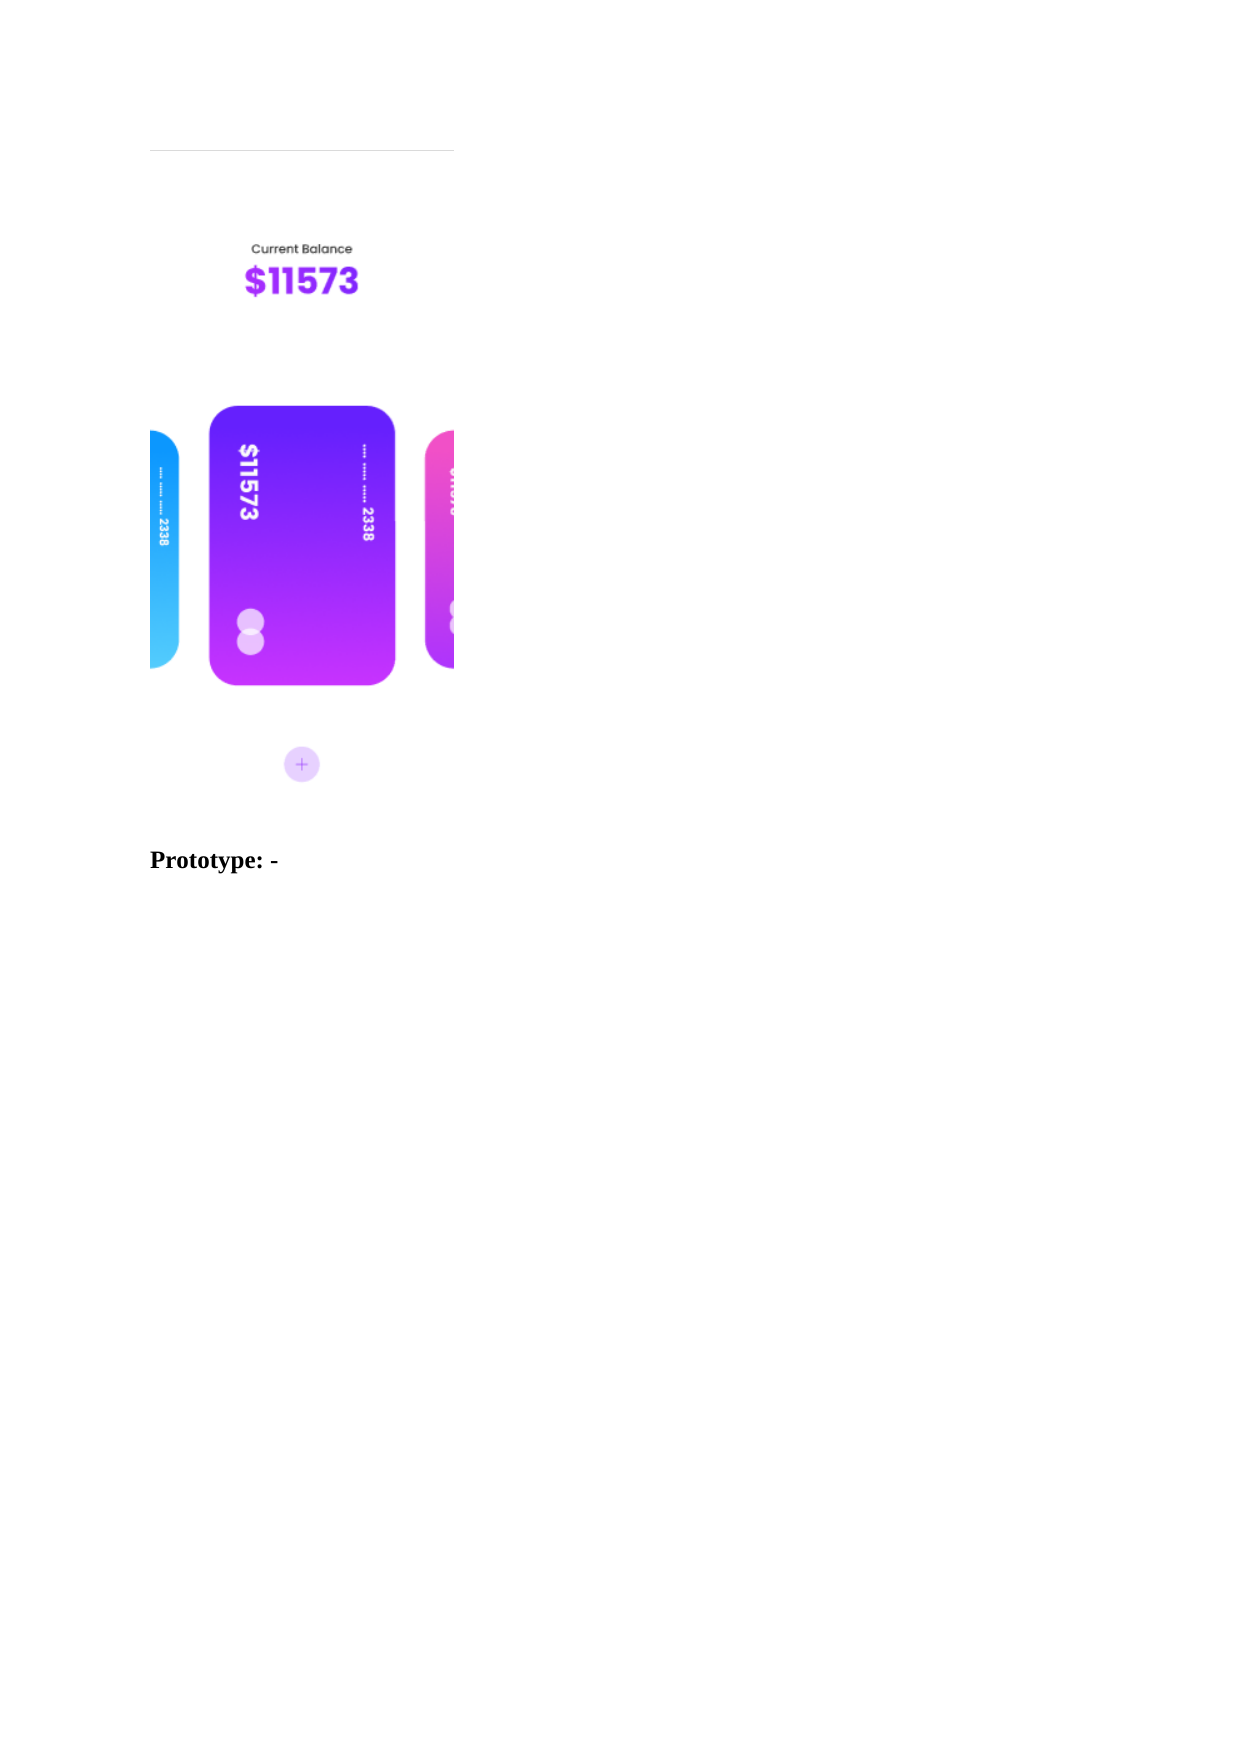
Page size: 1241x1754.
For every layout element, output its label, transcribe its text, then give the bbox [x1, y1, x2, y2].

text Prototype: - [150, 845, 1090, 874]
picture [150, 150, 454, 817]
